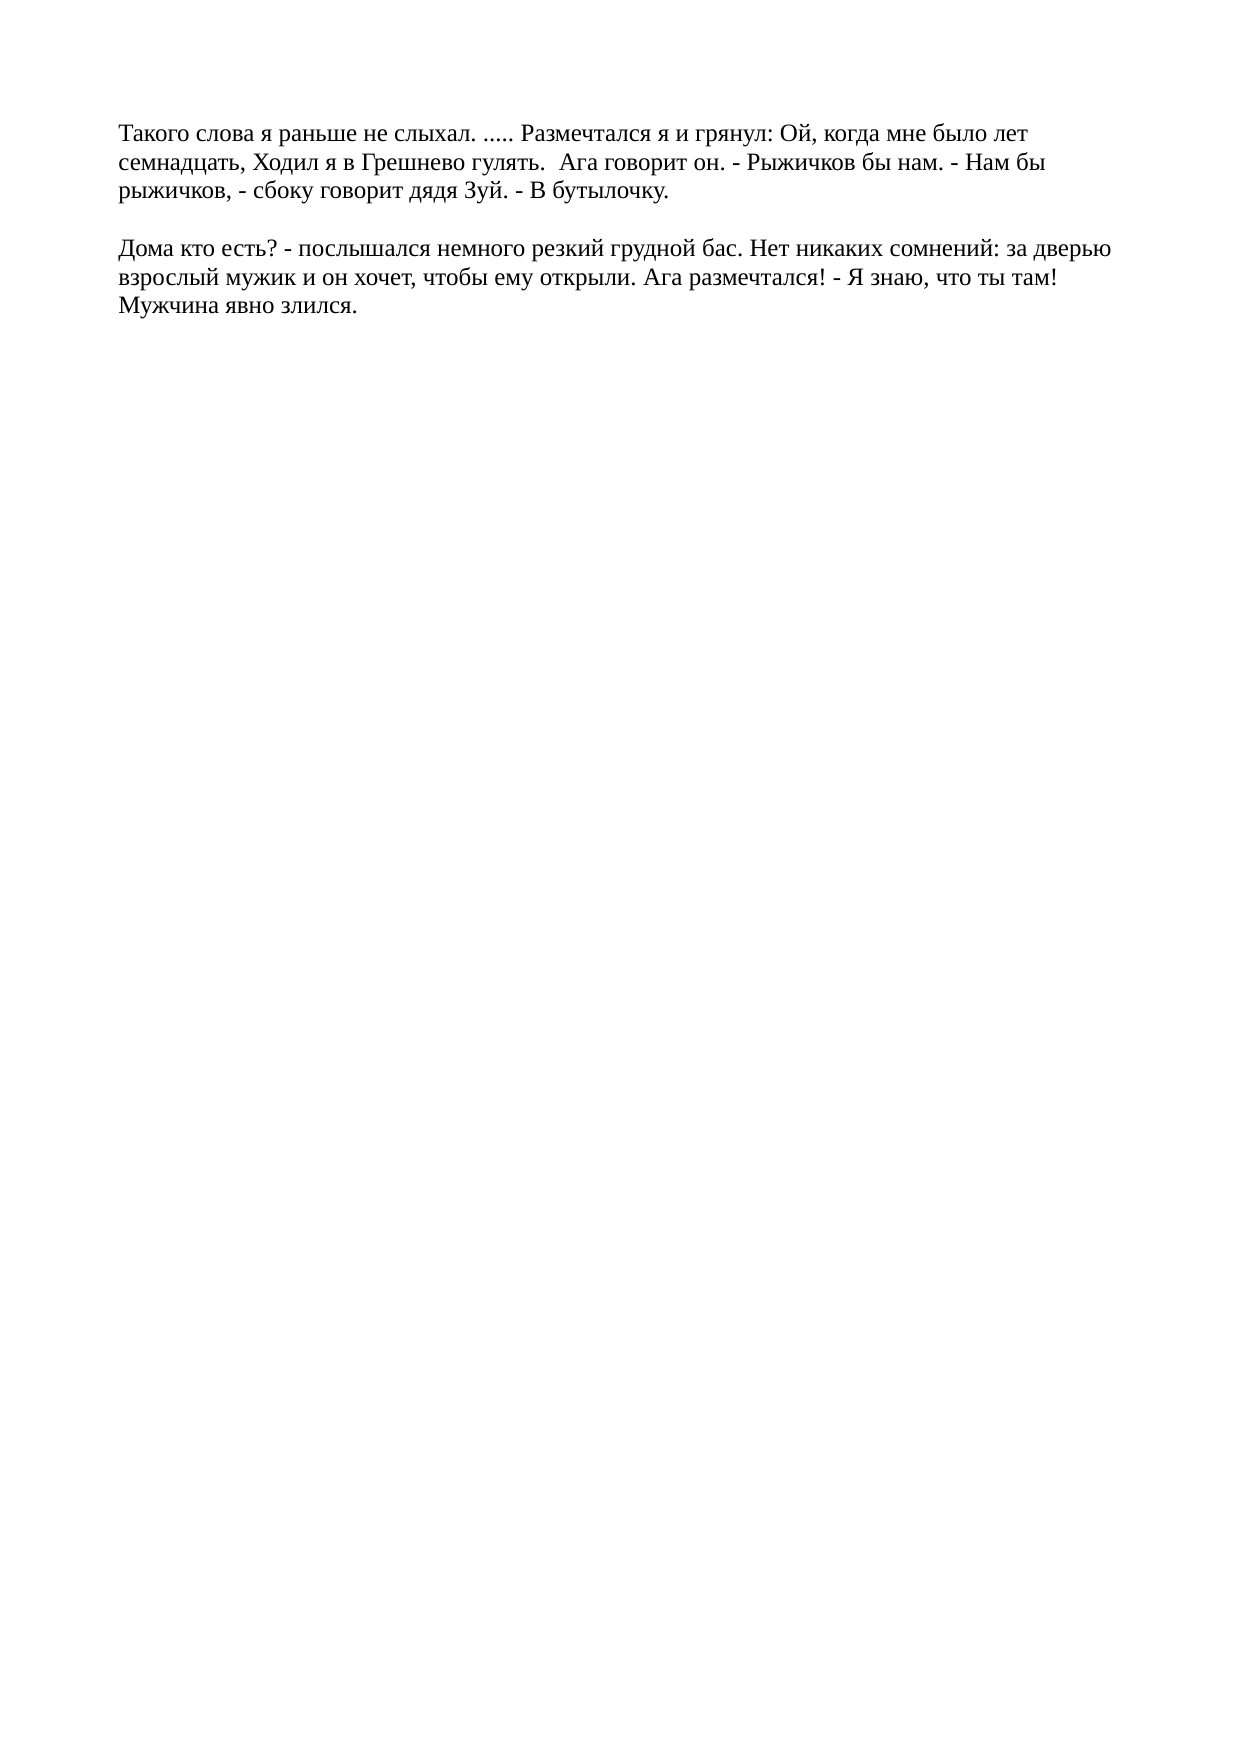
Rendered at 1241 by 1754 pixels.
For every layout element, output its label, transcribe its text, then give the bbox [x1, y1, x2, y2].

text Дома кто есть? - послышался немного резкий грудной бас. Нет никаких сомнений: за дверью взрослый мужик и он хочет, чтобы ему открыли. Ага размечтался! - Я знаю, что ты там! Мужчина явно злился. [118, 233, 1122, 319]
text Такого слова я раньше не слыхал. ..... Размечтался я и грянул: Ой, когда мне было лет семнадцать, Ходил я в Грешнево гулять. Ага говорит он. - Рыжичков бы нам. - Нам бы рыжичков, - сбоку говорит дядя Зуй. - В бутылочку. [118, 118, 1122, 204]
